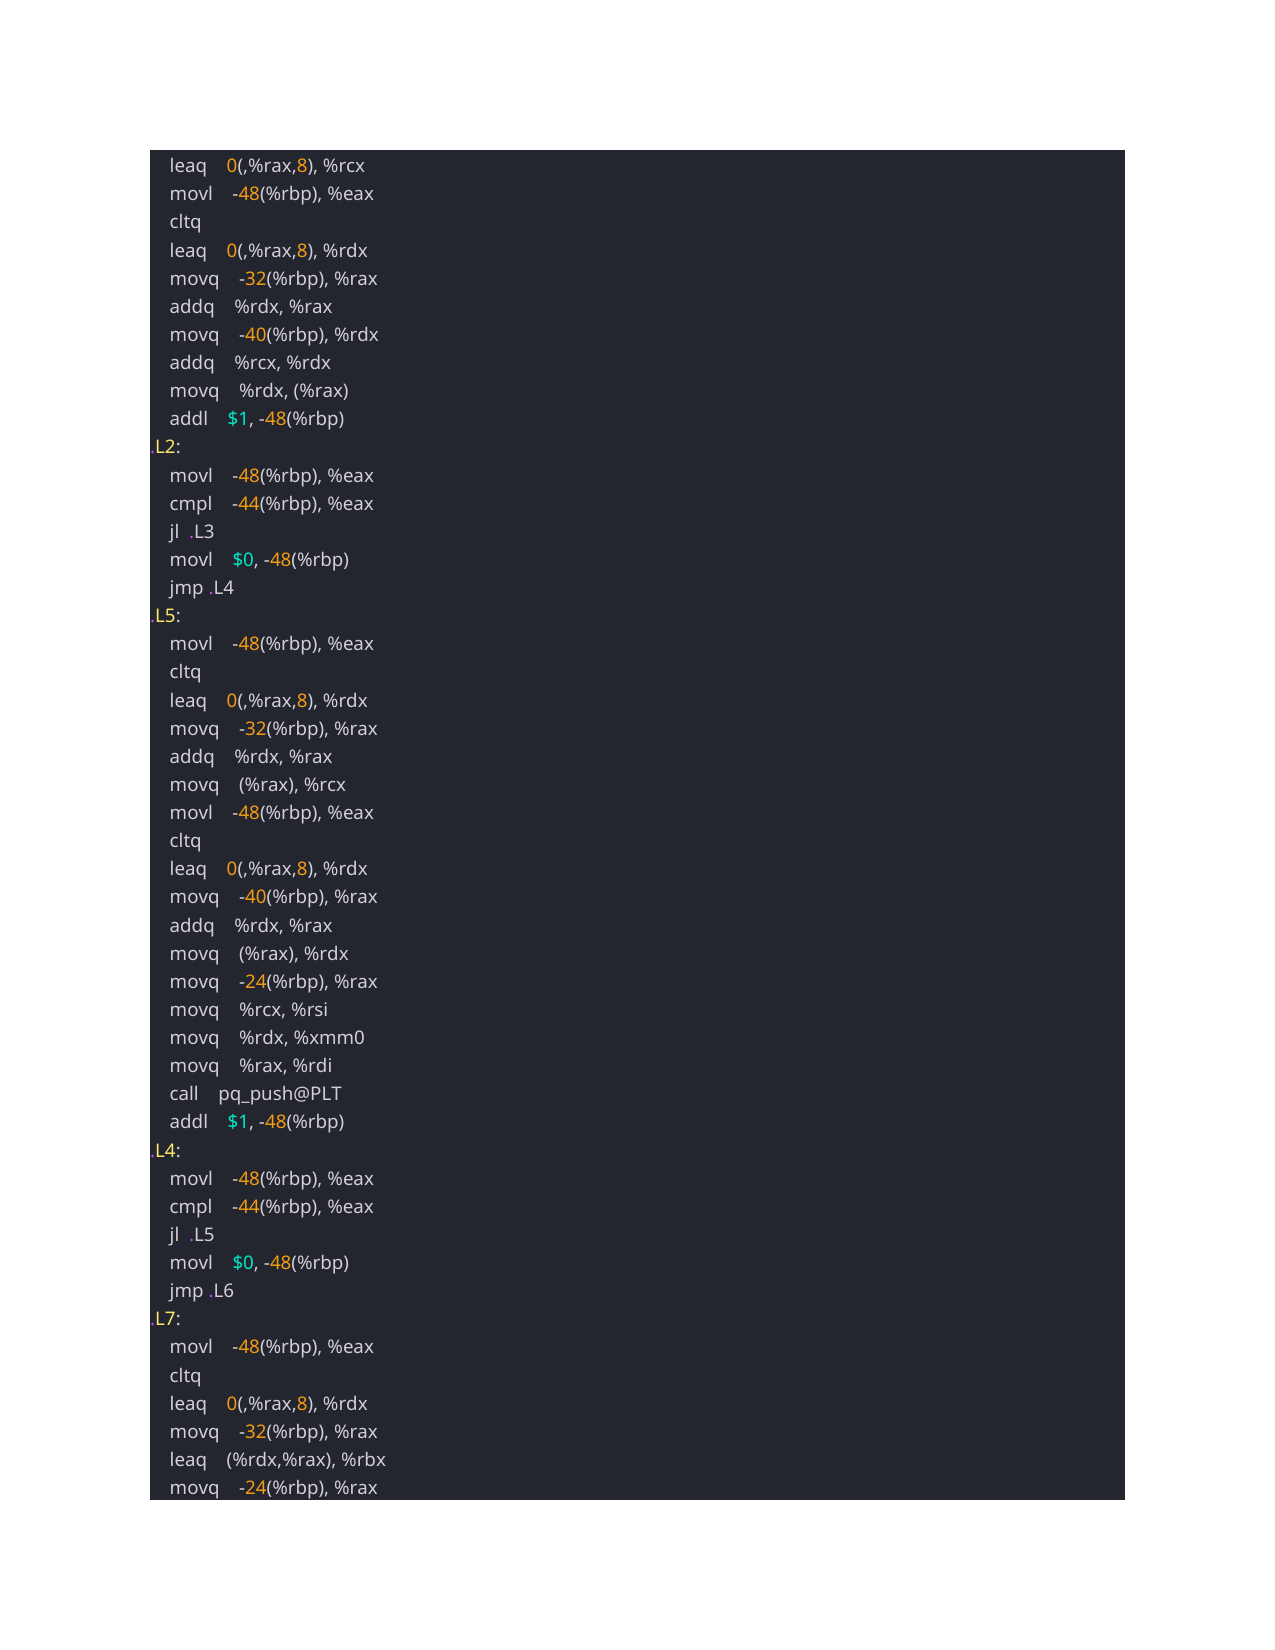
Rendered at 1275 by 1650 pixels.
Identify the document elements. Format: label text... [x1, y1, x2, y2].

text .L7: [150, 1303, 1125, 1331]
text movq -32(%rbp), %rax [150, 1416, 1125, 1444]
text movl -48(%rbp), %eax [150, 1162, 1125, 1191]
text addq %rdx, %rax [150, 291, 1125, 319]
text cltq [150, 656, 1125, 684]
text movq -24(%rbp), %rax [150, 1472, 1125, 1500]
text movl -48(%rbp), %eax [150, 459, 1125, 487]
text addq %rcx, %rdx [150, 347, 1125, 375]
text cltq [150, 206, 1125, 234]
text movl $0, -48(%rbp) [150, 1247, 1125, 1275]
text leaq (%rdx,%rax), %rbx [150, 1444, 1125, 1472]
text movq -40(%rbp), %rdx [150, 319, 1125, 347]
text addl $1, -48(%rbp) [150, 1106, 1125, 1134]
text movq -32(%rbp), %rax [150, 262, 1125, 291]
text movq (%rax), %rcx [150, 769, 1125, 797]
text cltq [150, 825, 1125, 853]
text jl .L5 [150, 1219, 1125, 1247]
text movq -24(%rbp), %rax [150, 966, 1125, 994]
text .L4: [150, 1134, 1125, 1162]
text cmpl -44(%rbp), %eax [150, 487, 1125, 516]
text jmp .L6 [150, 1275, 1125, 1303]
text movl -48(%rbp), %eax [150, 1331, 1125, 1359]
text leaq 0(,%rax,8), %rdx [150, 1387, 1125, 1416]
text .L2: [150, 431, 1125, 459]
text leaq 0(,%rax,8), %rdx [150, 853, 1125, 881]
text addq %rdx, %rax [150, 741, 1125, 769]
text call pq_push@PLT [150, 1078, 1125, 1106]
text movl -48(%rbp), %eax [150, 628, 1125, 656]
text addl $1, -48(%rbp) [150, 403, 1125, 431]
text movq -40(%rbp), %rax [150, 881, 1125, 909]
text leaq 0(,%rax,8), %rdx [150, 234, 1125, 262]
text leaq 0(,%rax,8), %rdx [150, 684, 1125, 712]
text movq -32(%rbp), %rax [150, 712, 1125, 741]
text movq %rcx, %rsi [150, 994, 1125, 1022]
text leaq 0(,%rax,8), %rcx [150, 150, 1125, 178]
text movl $0, -48(%rbp) [150, 544, 1125, 572]
text movq %rax, %rdi [150, 1050, 1125, 1078]
text movl -48(%rbp), %eax [150, 178, 1125, 206]
text cltq [150, 1359, 1125, 1387]
text addq %rdx, %rax [150, 909, 1125, 937]
text .L5: [150, 600, 1125, 628]
text jl .L3 [150, 516, 1125, 544]
text movq %rdx, %xmm0 [150, 1022, 1125, 1050]
text cmpl -44(%rbp), %eax [150, 1191, 1125, 1219]
text movq (%rax), %rdx [150, 937, 1125, 966]
text movl -48(%rbp), %eax [150, 797, 1125, 825]
text jmp .L4 [150, 572, 1125, 600]
text movq %rdx, (%rax) [150, 375, 1125, 403]
